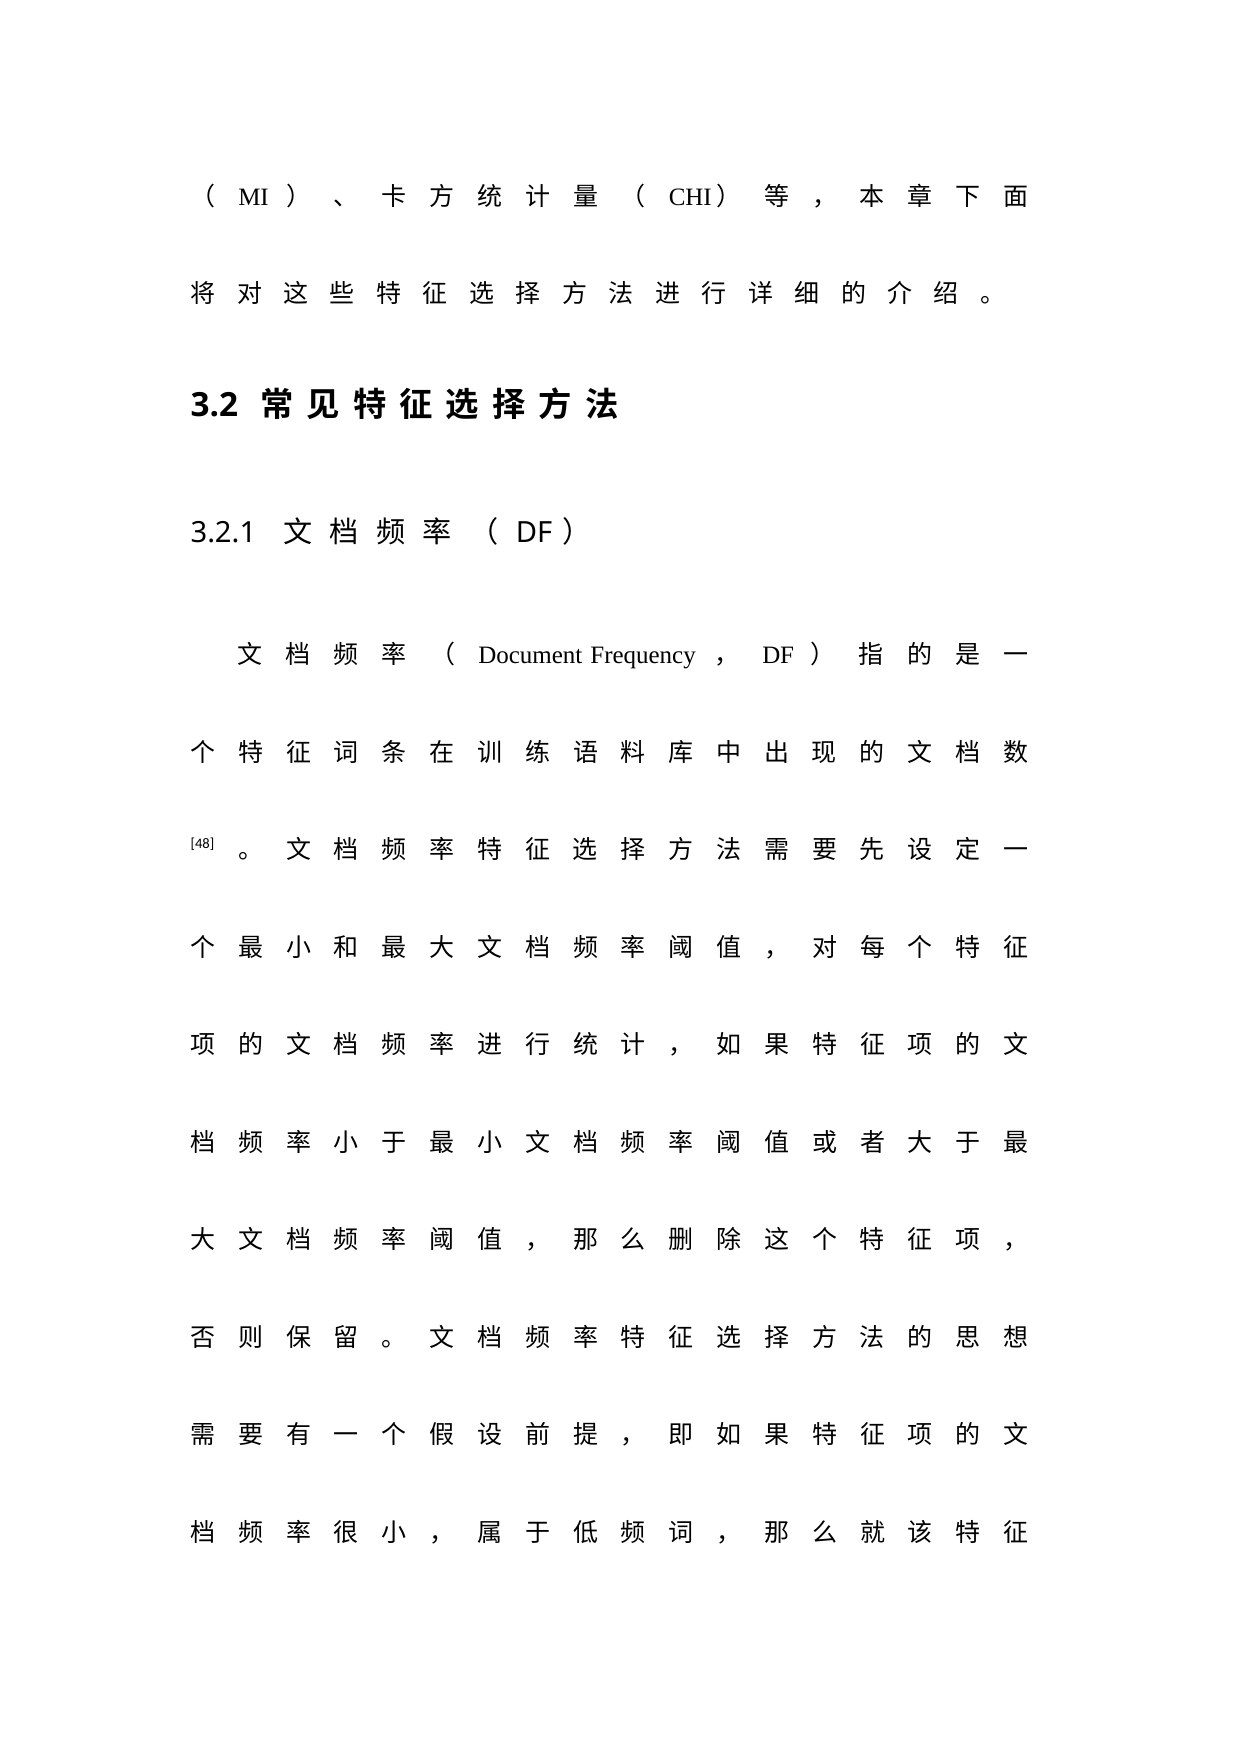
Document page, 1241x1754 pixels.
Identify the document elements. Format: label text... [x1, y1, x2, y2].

subtitle 3.2 常见特征选择方法 [190, 370, 1050, 435]
subtitle 3.2.1 文档频率（DF） [190, 497, 1050, 562]
text 目前，常用的特征选择方法有：文档频率（DF）、信息增益（IG）、互信息（MI）、卡方统计量（CHI）等，本章下面将对这些特征选择方法进行详细的介绍。 [190, 162, 1050, 324]
